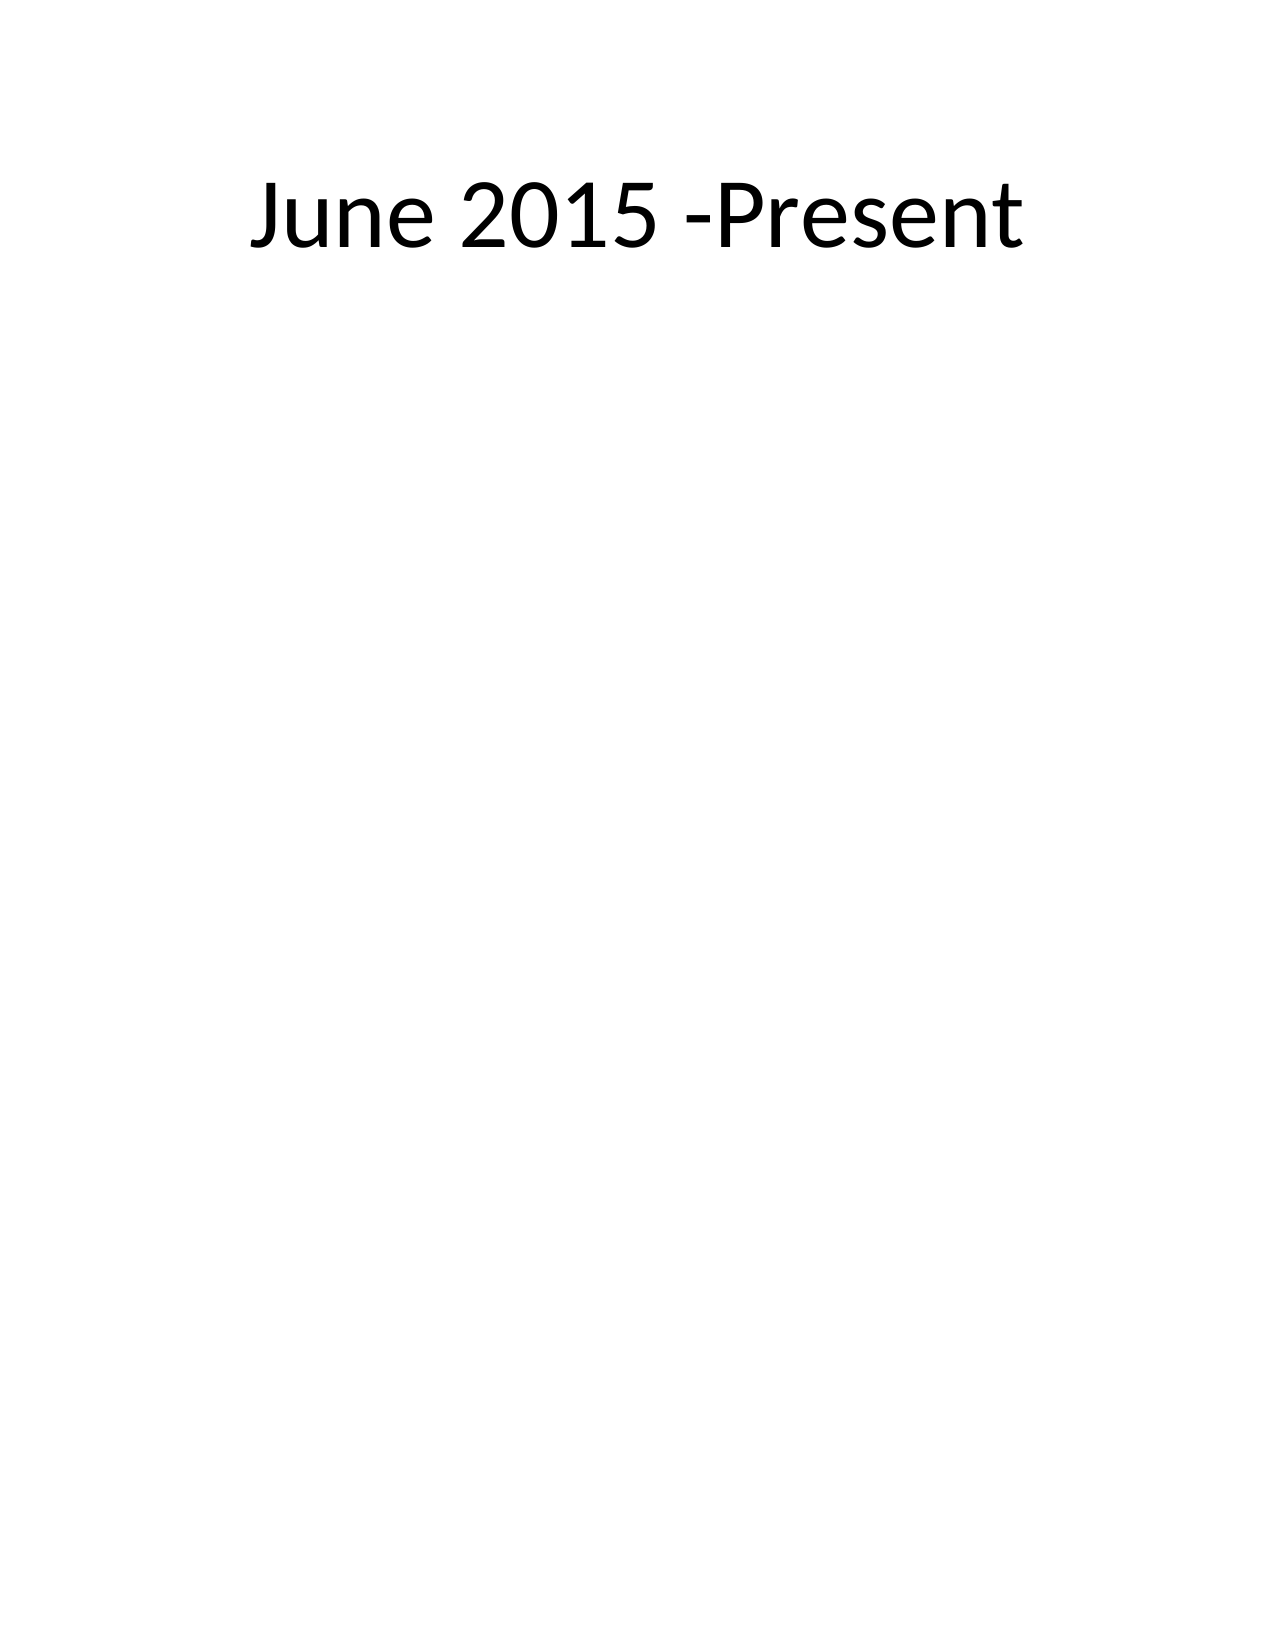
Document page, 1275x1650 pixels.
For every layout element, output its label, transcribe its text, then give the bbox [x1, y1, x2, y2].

text June 2015 -Present [150, 150, 1125, 272]
